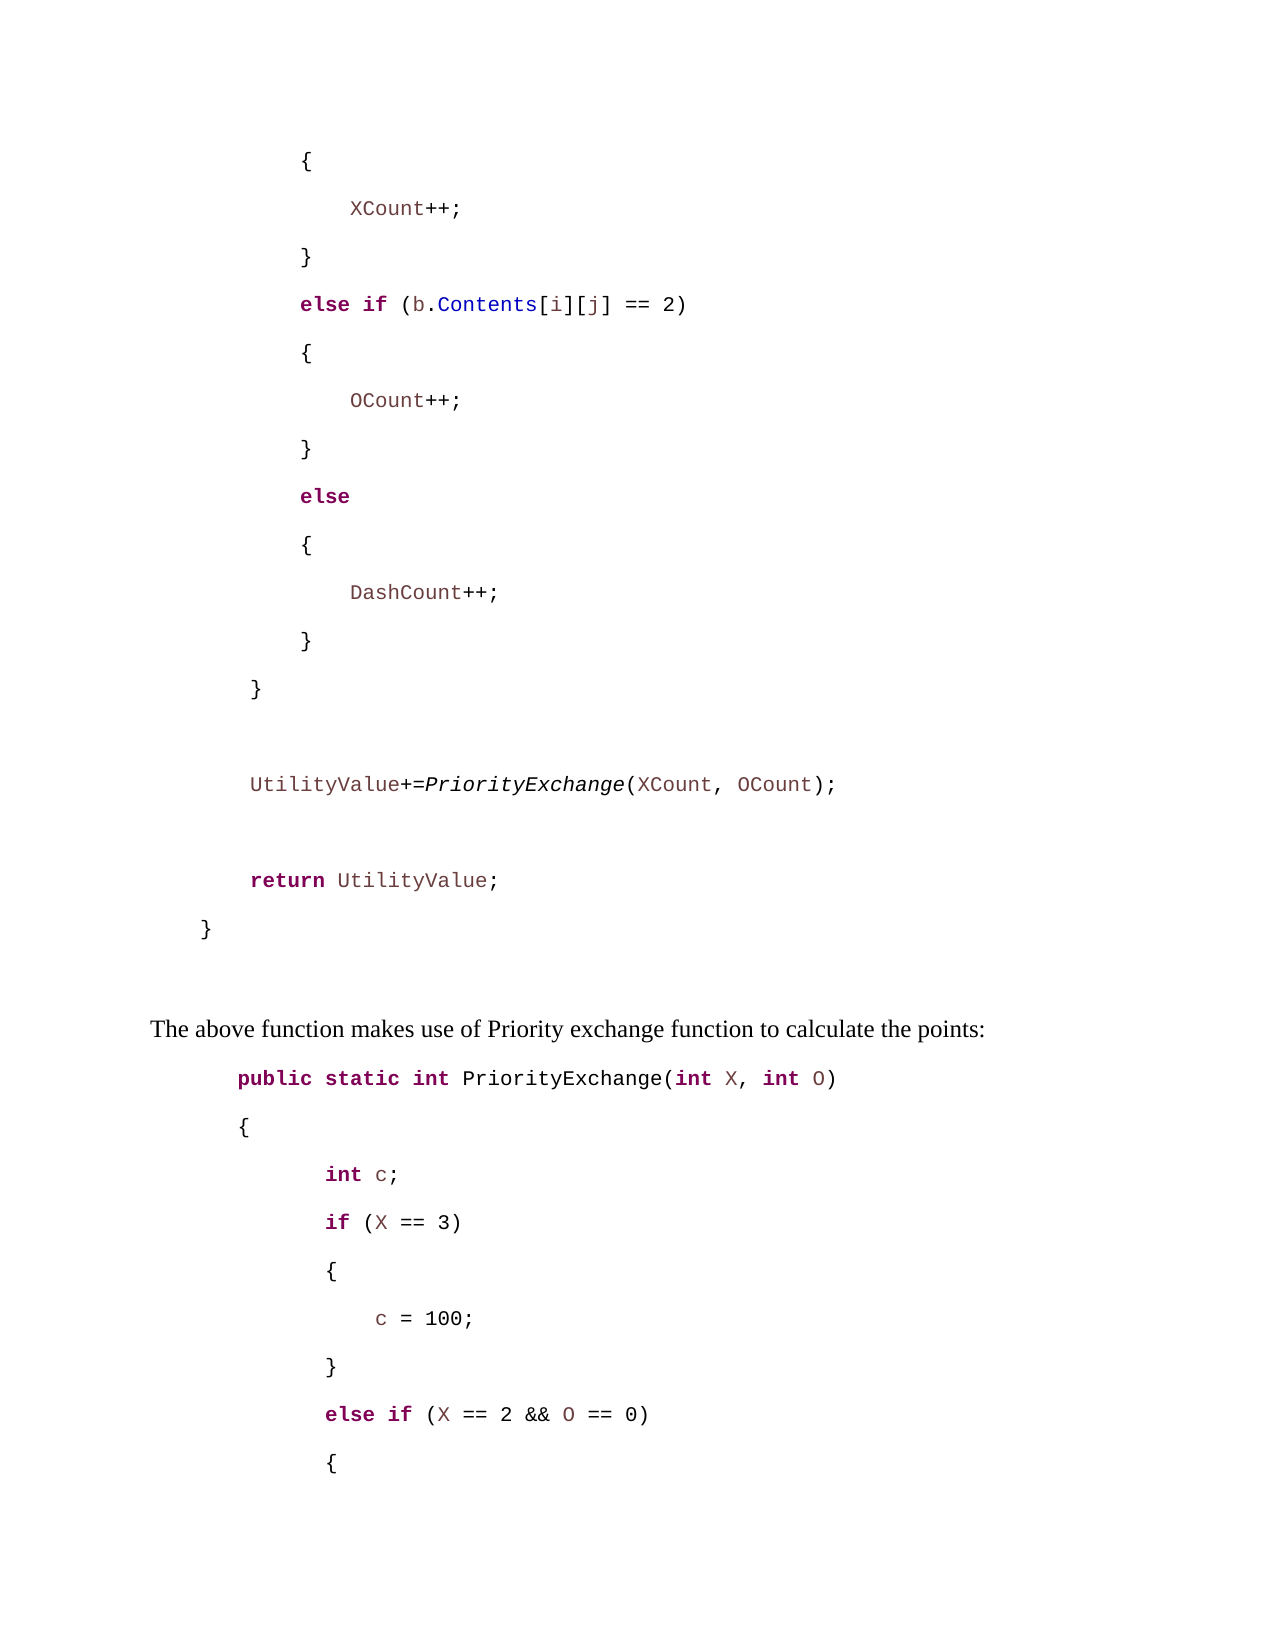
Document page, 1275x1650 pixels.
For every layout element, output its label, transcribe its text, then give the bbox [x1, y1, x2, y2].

text c = 100; [150, 1308, 1125, 1332]
text XCount++; [150, 198, 1125, 222]
text int c; [150, 1164, 1125, 1188]
text } [150, 438, 1125, 462]
text OCount++; [150, 390, 1125, 414]
text } [150, 1356, 1125, 1380]
text } [150, 630, 1125, 654]
text public static int PriorityExchange(int X, int O) [150, 1068, 1125, 1092]
text else if (X == 2 && O == 0) [150, 1404, 1125, 1428]
text { [150, 1452, 1125, 1476]
text } [150, 246, 1125, 270]
text { [150, 1260, 1125, 1284]
text return UtilityValue; [150, 870, 1125, 894]
text { [150, 534, 1125, 558]
text else if (b.Contents[i][j] == 2) [150, 294, 1125, 318]
text UtilityValue+=PriorityExchange(XCount, OCount); [150, 774, 1125, 798]
text if (X == 3) [150, 1212, 1125, 1236]
text DashCount++; [150, 582, 1125, 606]
text { [150, 150, 1125, 174]
text } [150, 918, 1125, 942]
text { [150, 1116, 1125, 1140]
text } [150, 678, 1125, 702]
text The above function makes use of Priority exchange function to calculate the points: [150, 1014, 1125, 1043]
text else [150, 486, 1125, 510]
text { [150, 342, 1125, 366]
